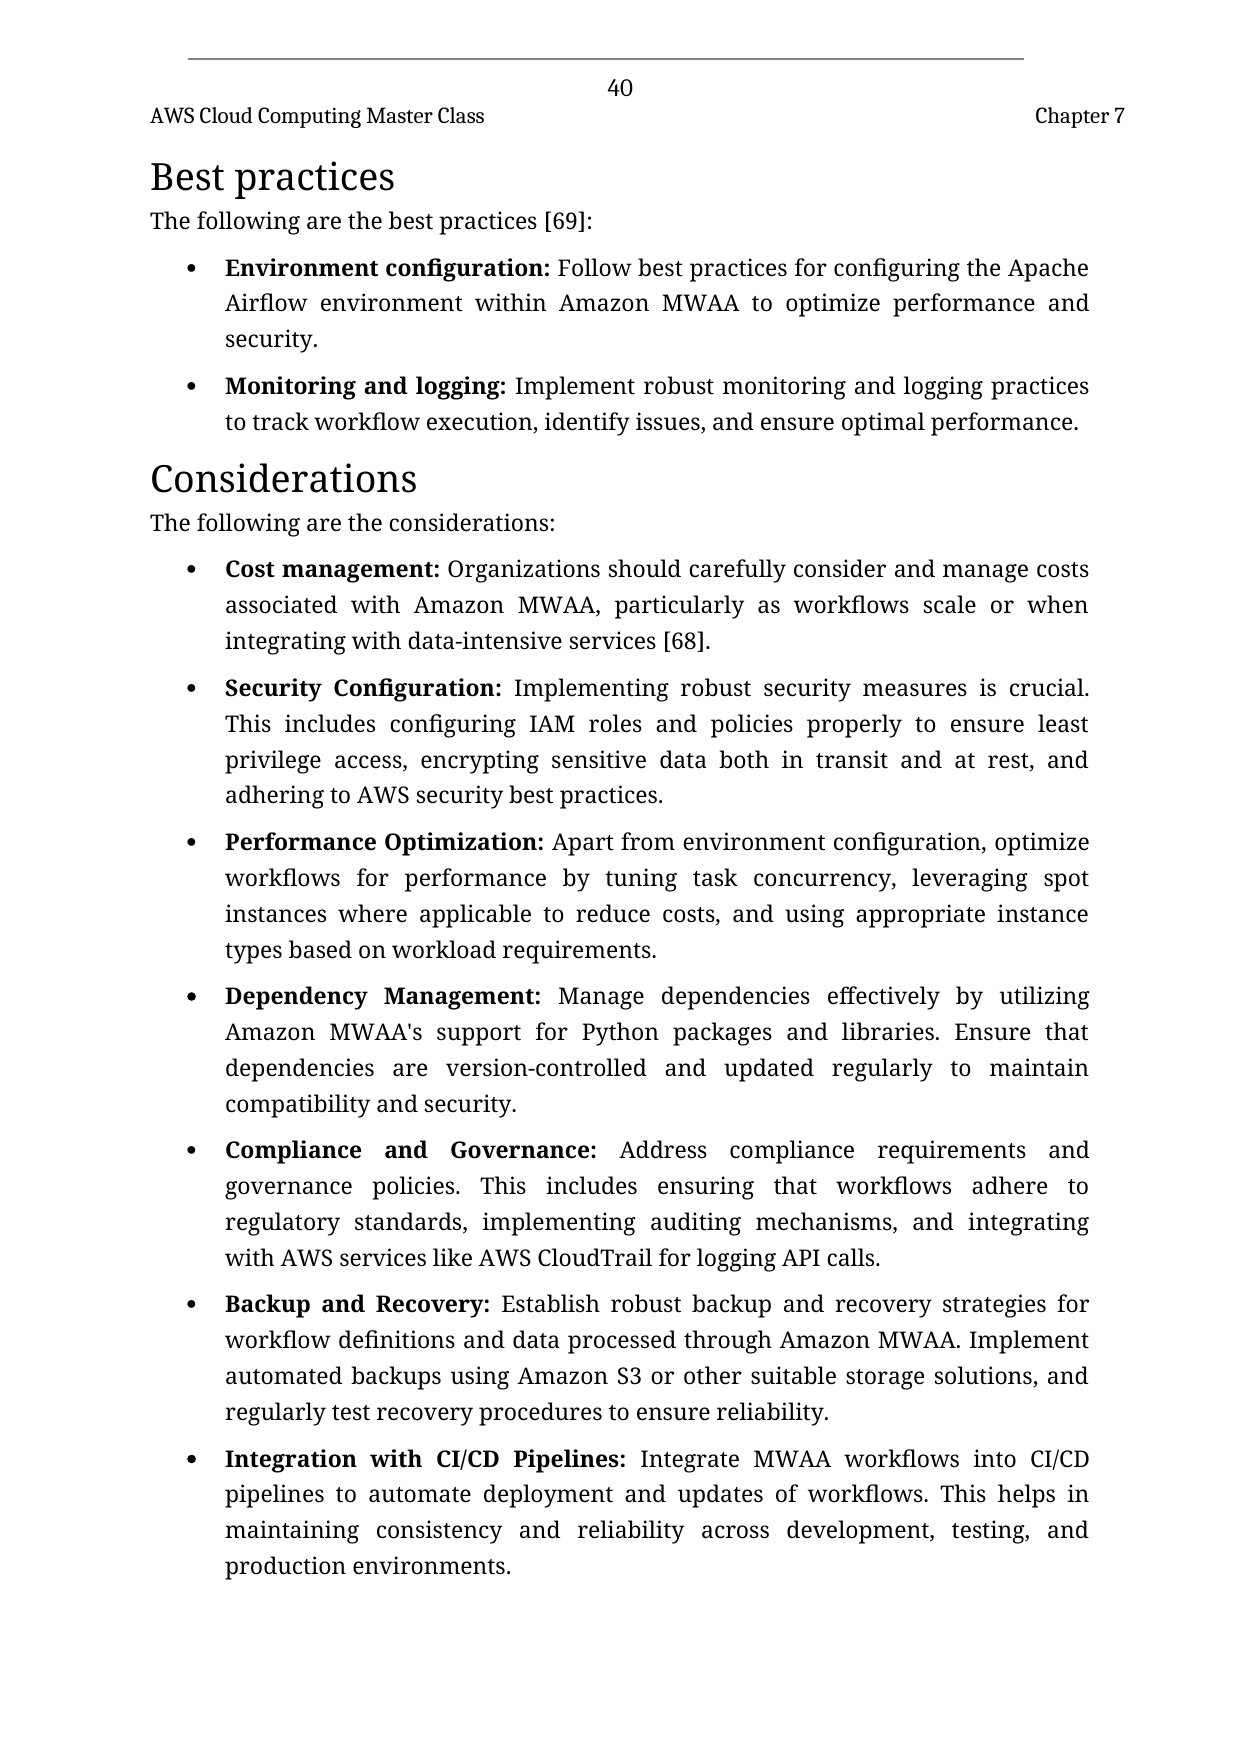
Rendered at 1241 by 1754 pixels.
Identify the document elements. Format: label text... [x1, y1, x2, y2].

list Environment configuration: Follow best practices for configuring the Apache Airflow environment within Amazon MWAA to optimize performance and security. [187, 251, 1090, 354]
text The following are the considerations: [150, 507, 1090, 538]
list Monitoring and logging: Implement robust monitoring and logging practices to track workflow execution, identify issues, and ensure optimal performance. [187, 370, 1090, 437]
list Integration with CI/CD Pipelines: Integrate MWAA workflows into CI/CD pipelines to automate deployment and updates of workflows. This helps in maintaining consistency and reliability across development, testing, and production environments. [187, 1442, 1090, 1582]
list Dependency Management: Manage dependencies effectively by utilizing Amazon MWAA's support for Python packages and libraries. Ensure that dependencies are version-controlled and updated regularly to maintain compatibility and security. [187, 980, 1090, 1119]
text Best practices [150, 150, 1090, 201]
list Cost management: Organizations should carefully consider and manage costs associated with Amazon MWAA, particularly as workflows scale or when integrating with data-intensive services. [187, 553, 1090, 657]
list Performance Optimization: Apart from environment configuration, optimize workflows for performance by tuning task concurrency, leveraging spot instances where applicable to reduce costs, and using appropriate instance types based on workload requirements. [187, 826, 1090, 965]
list Backup and Recovery: Establish robust backup and recovery strategies for workflow definitions and data processed through Amazon MWAA. Implement automated backups using Amazon S3 or other suitable storage solutions, and regularly test recovery procedures to ensure reliability. [187, 1288, 1090, 1427]
text Considerations [150, 452, 1090, 503]
list Compliance and Governance: Address compliance requirements and governance policies. This includes ensuring that workflows adhere to regulatory standards, implementing auditing mechanisms, and integrating with AWS services like AWS CloudTrail for logging API calls. [187, 1134, 1090, 1273]
text The following are the best practices: [150, 205, 1090, 236]
list Security Configuration: Implementing robust security measures is crucial. This includes configuring IAM roles and policies properly to ensure least privilege access, encrypting sensitive data both in transit and at rest, and adhering to AWS security best practices. [187, 672, 1090, 811]
